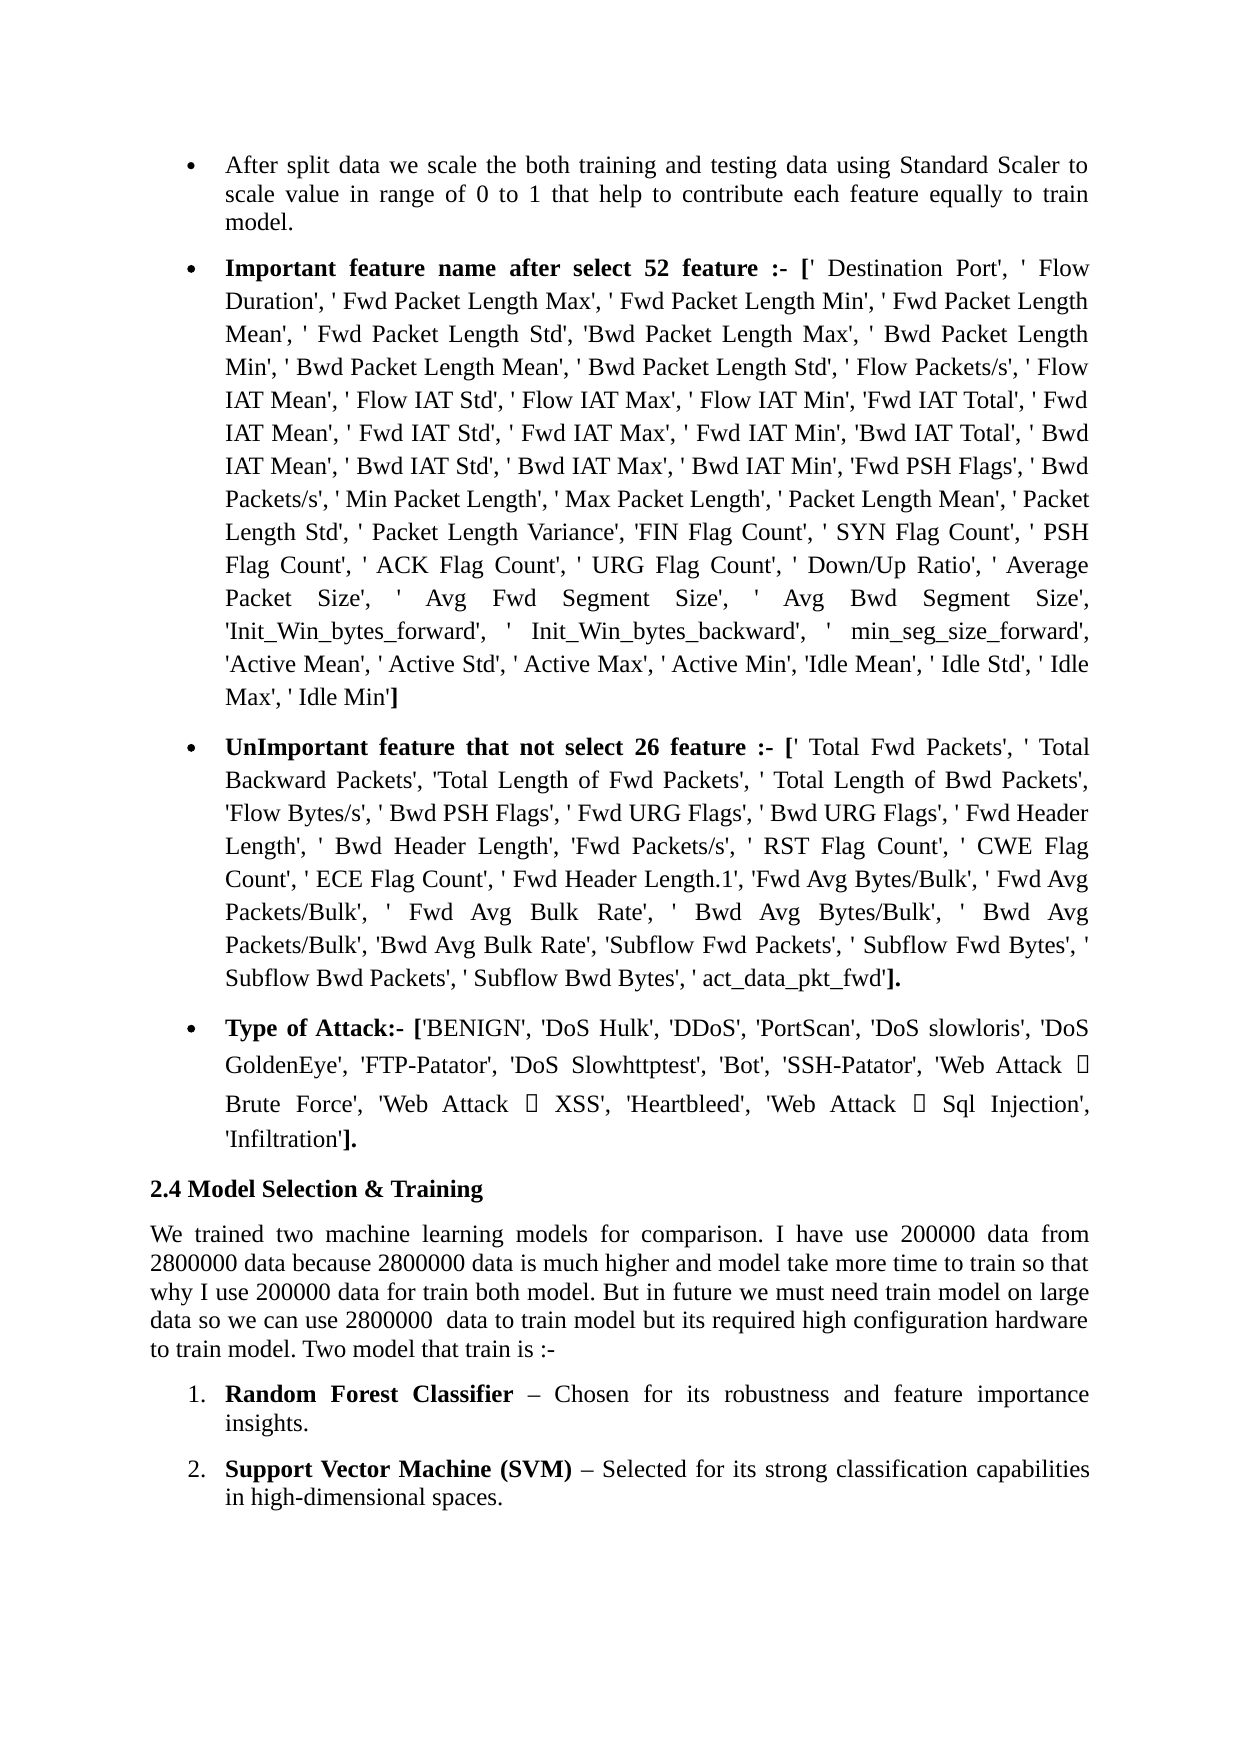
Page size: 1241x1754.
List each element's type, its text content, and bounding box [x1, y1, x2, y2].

text 2.4 Model Selection & Training [150, 1174, 1090, 1202]
list Support Vector Machine (SVM) – Selected for its strong classification capabilities in high-dimensional spaces. [187, 1454, 1090, 1511]
list Important feature name after select 52 feature :- [' Destination Port', ' Flow Duration', ' Fwd Packet Length Max', ' Fwd Packet Length Min', ' Fwd Packet Length Mean', ' Fwd Packet Length Std', 'Bwd Packet Length Max', ' Bwd Packet Length Min', ' Bwd Packet Length Mean', ' Bwd Packet Length Std', ' Flow Packets/s', ' Flow IAT Mean', ' Flow IAT Std', ' Flow IAT Max', ' Flow IAT Min', 'Fwd IAT Total', ' Fwd IAT Mean', ' Fwd IAT Std', ' Fwd IAT Max', ' Fwd IAT Min', 'Bwd IAT Total', ' Bwd IAT Mean', ' Bwd IAT Std', ' Bwd IAT Max', ' Bwd IAT Min', 'Fwd PSH Flags', ' Bwd Packets/s', ' Min Packet Length', ' Max Packet Length', ' Packet Length Mean', ' Packet Length Std', ' Packet Length Variance', 'FIN Flag Count', ' SYN Flag Count', ' PSH Flag Count', ' ACK Flag Count', ' URG Flag Count', ' Down/Up Ratio', ' Average Packet Size', ' Avg Fwd Segment Size', ' Avg Bwd Segment Size', 'Init_Win_bytes_forward', ' Init_Win_bytes_backward', ' min_seg_size_forward', 'Active Mean', ' Active Std', ' Active Max', ' Active Min', 'Idle Mean', ' Idle Std', ' Idle Max', ' Idle Min'] [187, 253, 1090, 711]
list Random Forest Classifier – Chosen for its robustness and feature importance insights. [187, 1379, 1090, 1437]
text We trained two machine learning models for comparison. I have use 200000 data from 2800000 data because 2800000 data is much higher and model take more time to train so that why I use 200000 data for train both model. But in future we must need train model on large data so we can use 2800000 data to train model but its required high configuration hardware to train model. Two model that train is :- [150, 1219, 1090, 1363]
list Type of Attack:- ['BENIGN', 'DoS Hulk', 'DDoS', 'PortScan', 'DoS slowloris', 'DoS GoldenEye', 'FTP-Patator', 'DoS Slowhttptest', 'Bot', 'SSH-Patator', 'Web Attack 🔹 Brute Force', 'Web Attack 🔹 XSS', 'Heartbleed', 'Web Attack 🔹 Sql Injection', 'Infiltration']. [187, 1013, 1090, 1153]
list UnImportant feature that not select 26 feature :- [' Total Fwd Packets', ' Total Backward Packets', 'Total Length of Fwd Packets', ' Total Length of Bwd Packets', 'Flow Bytes/s', ' Bwd PSH Flags', ' Fwd URG Flags', ' Bwd URG Flags', ' Fwd Header Length', ' Bwd Header Length', 'Fwd Packets/s', ' RST Flag Count', ' CWE Flag Count', ' ECE Flag Count', ' Fwd Header Length.1', 'Fwd Avg Bytes/Bulk', ' Fwd Avg Packets/Bulk', ' Fwd Avg Bulk Rate', ' Bwd Avg Bytes/Bulk', ' Bwd Avg Packets/Bulk', 'Bwd Avg Bulk Rate', 'Subflow Fwd Packets', ' Subflow Fwd Bytes', ' Subflow Bwd Packets', ' Subflow Bwd Bytes', ' act_data_pkt_fwd']. [187, 732, 1090, 992]
list After split data we scale the both training and testing data using Standard Scaler to scale value in range of 0 to 1 that help to contribute each feature equally to train model. [187, 150, 1090, 236]
